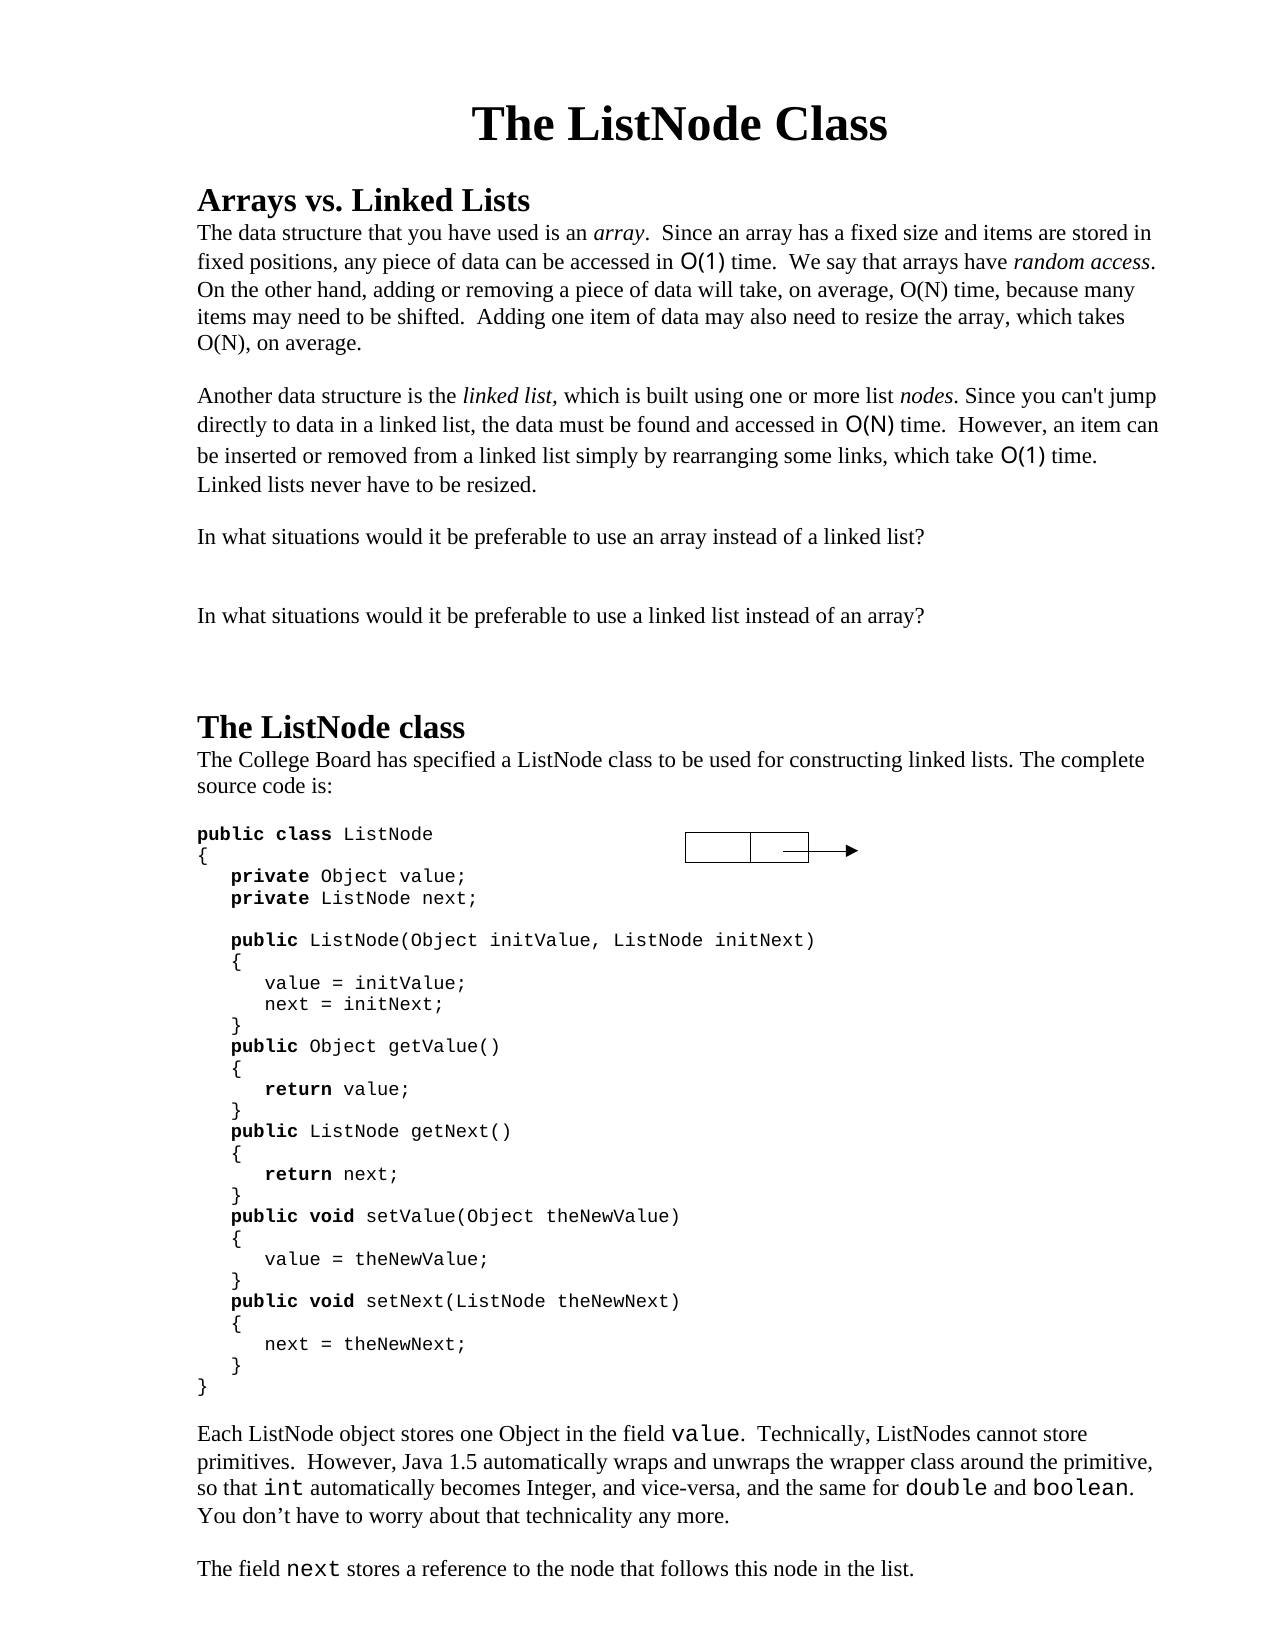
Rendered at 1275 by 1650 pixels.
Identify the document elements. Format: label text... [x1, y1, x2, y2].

text next = initNext; [197, 995, 1162, 1016]
text Each ListNode object stores one Object in the field value. Technically, ListNodes cannot store primitives. However, Java 1.5 automatically wraps and unwraps the wrapper class around the primitive, so that int automatically becomes Integer, and vice-versa, and the same for double and boolean. You don’t have to worry about that technicality any more. [197, 1420, 1162, 1529]
text public ListNode getNext() [197, 1122, 1162, 1143]
text Another data structure is the linked list, which is built using one or more list nodes. Since you can't jump directly to data in a linked list, the data must be found and accessed in O(N) time. However, an item can be inserted or removed from a linked list simply by rearranging some links, which take O(1) time. Linked lists never have to be resized. [197, 382, 1162, 497]
text { [197, 952, 1162, 973]
text public void setNext(ListNode theNewNext) [197, 1292, 1162, 1313]
text private Object value; [197, 867, 1162, 888]
text public void setValue(Object theNewValue) [197, 1207, 1162, 1228]
text } [197, 1377, 1162, 1398]
table_header [751, 833, 808, 862]
text } [197, 1186, 1162, 1207]
text { [197, 1058, 1162, 1080]
text The College Board has specified a ListNode class to be used for constructing linked lists. The complete source code is: [197, 746, 1162, 799]
text In what situations would it be preferable to use a linked list instead of an array? [197, 602, 1162, 629]
text { [197, 1228, 1162, 1250]
text private ListNode next; [197, 888, 1162, 910]
subtitle The ListNode Class [197, 94, 1162, 151]
text In what situations would it be preferable to use an array instead of a linked list? [197, 523, 1162, 550]
text return next; [197, 1165, 1162, 1186]
text } [197, 1101, 1162, 1122]
table_header [686, 833, 750, 862]
text } [197, 1016, 1162, 1037]
text public ListNode(Object initValue, ListNode initNext) [197, 931, 1162, 952]
text { [197, 846, 1162, 867]
text return value; [197, 1080, 1162, 1101]
text public Object getValue() [197, 1037, 1162, 1058]
text value = theNewValue; [197, 1250, 1162, 1271]
subtitle Arrays vs. Linked Lists [197, 180, 1162, 219]
text { [197, 1143, 1162, 1165]
text } [197, 1356, 1162, 1377]
text The field next stores a reference to the node that follows this node in the list. [197, 1555, 1162, 1583]
text { [197, 1313, 1162, 1335]
text next = theNewNext; [197, 1335, 1162, 1356]
text public class ListNode [197, 825, 1162, 846]
text value = initValue; [197, 973, 1162, 995]
subtitle The ListNode class [197, 708, 1162, 746]
text The data structure that you have used is an array. Since an array has a fixed size and items are stored in fixed positions, any piece of data can be accessed in O(1) time. We say that arrays have random access. On the other hand, adding or removing a piece of data will take, on average, O(N) time, because many items may need to be shifted. Adding one item of data may also need to resize the array, which takes O(N), on average. [197, 219, 1162, 355]
text } [197, 1271, 1162, 1292]
